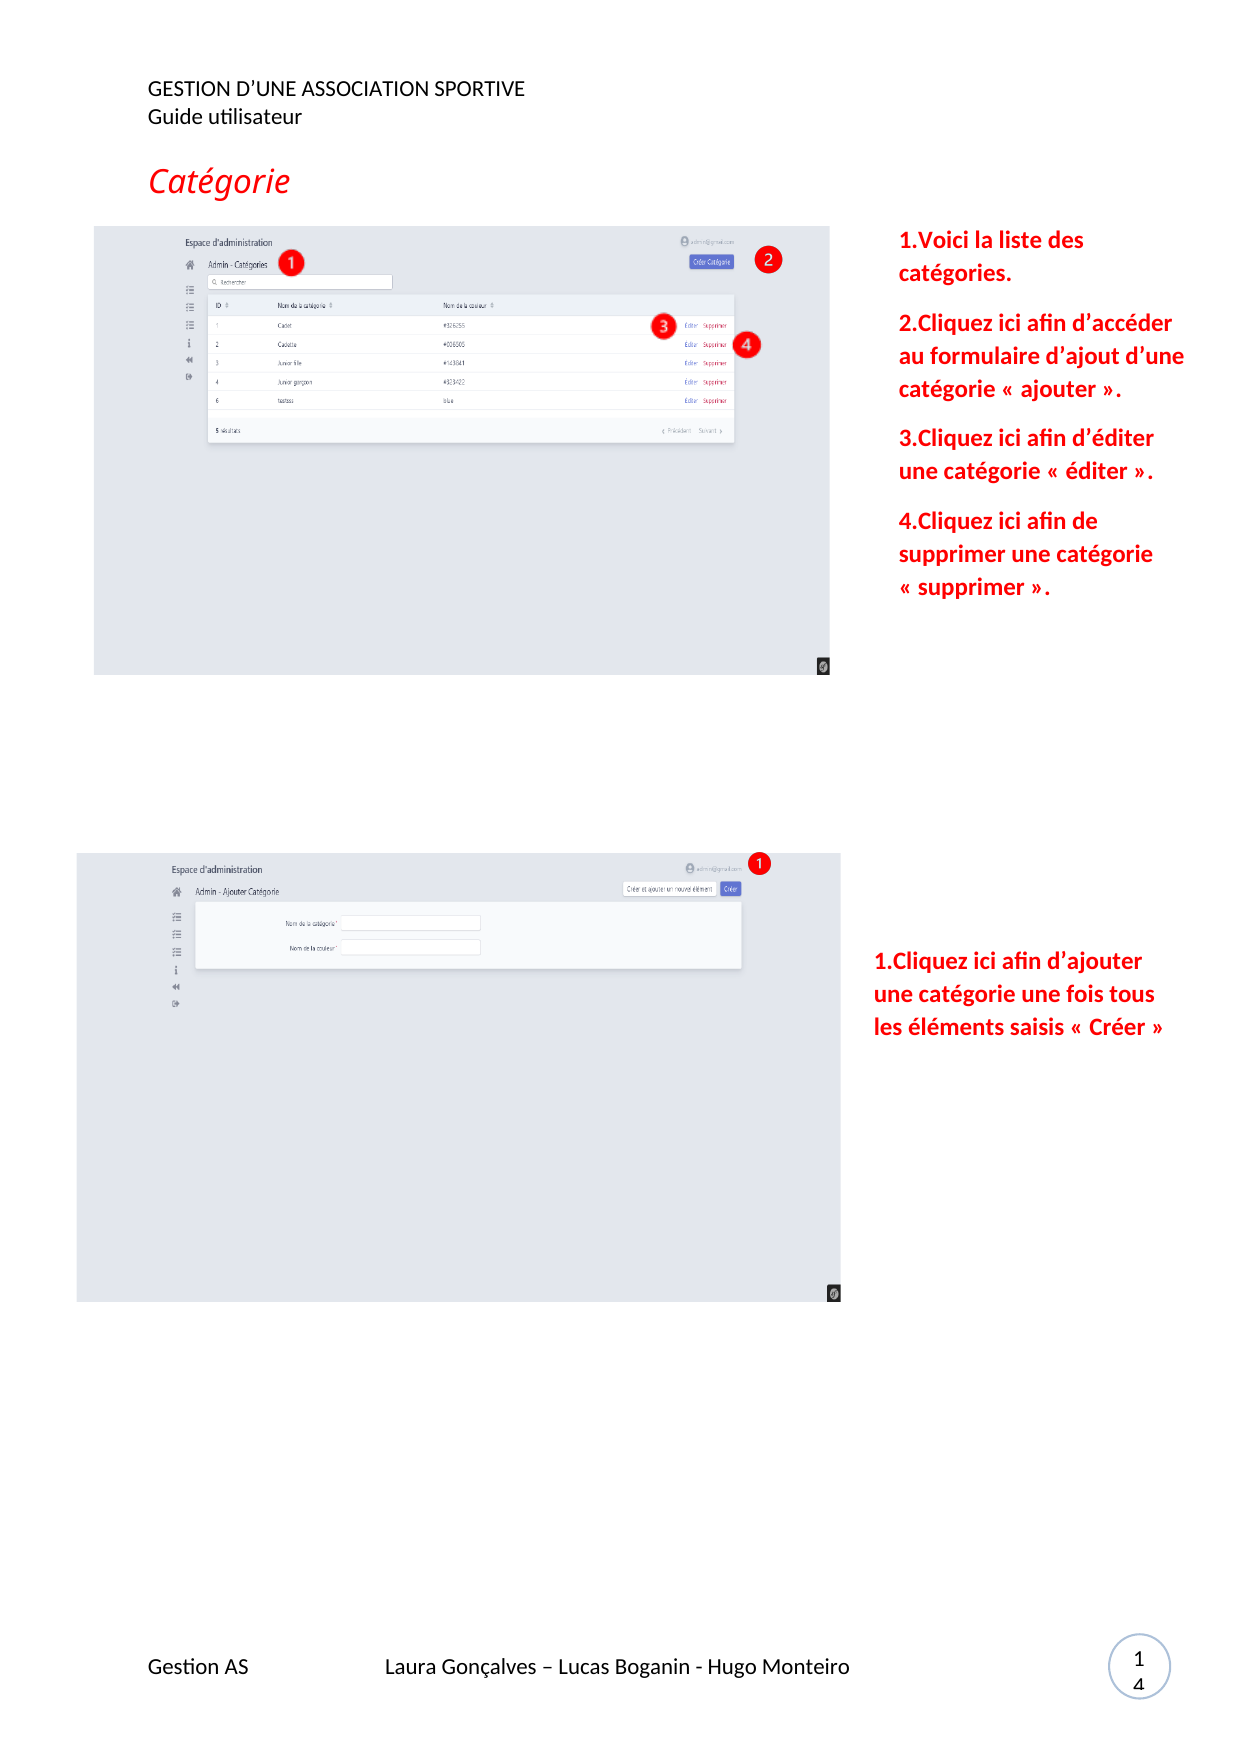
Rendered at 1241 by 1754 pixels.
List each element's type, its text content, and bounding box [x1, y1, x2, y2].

picture [76, 849, 841, 1302]
text Catégorie [148, 158, 1093, 203]
picture [93, 226, 830, 675]
